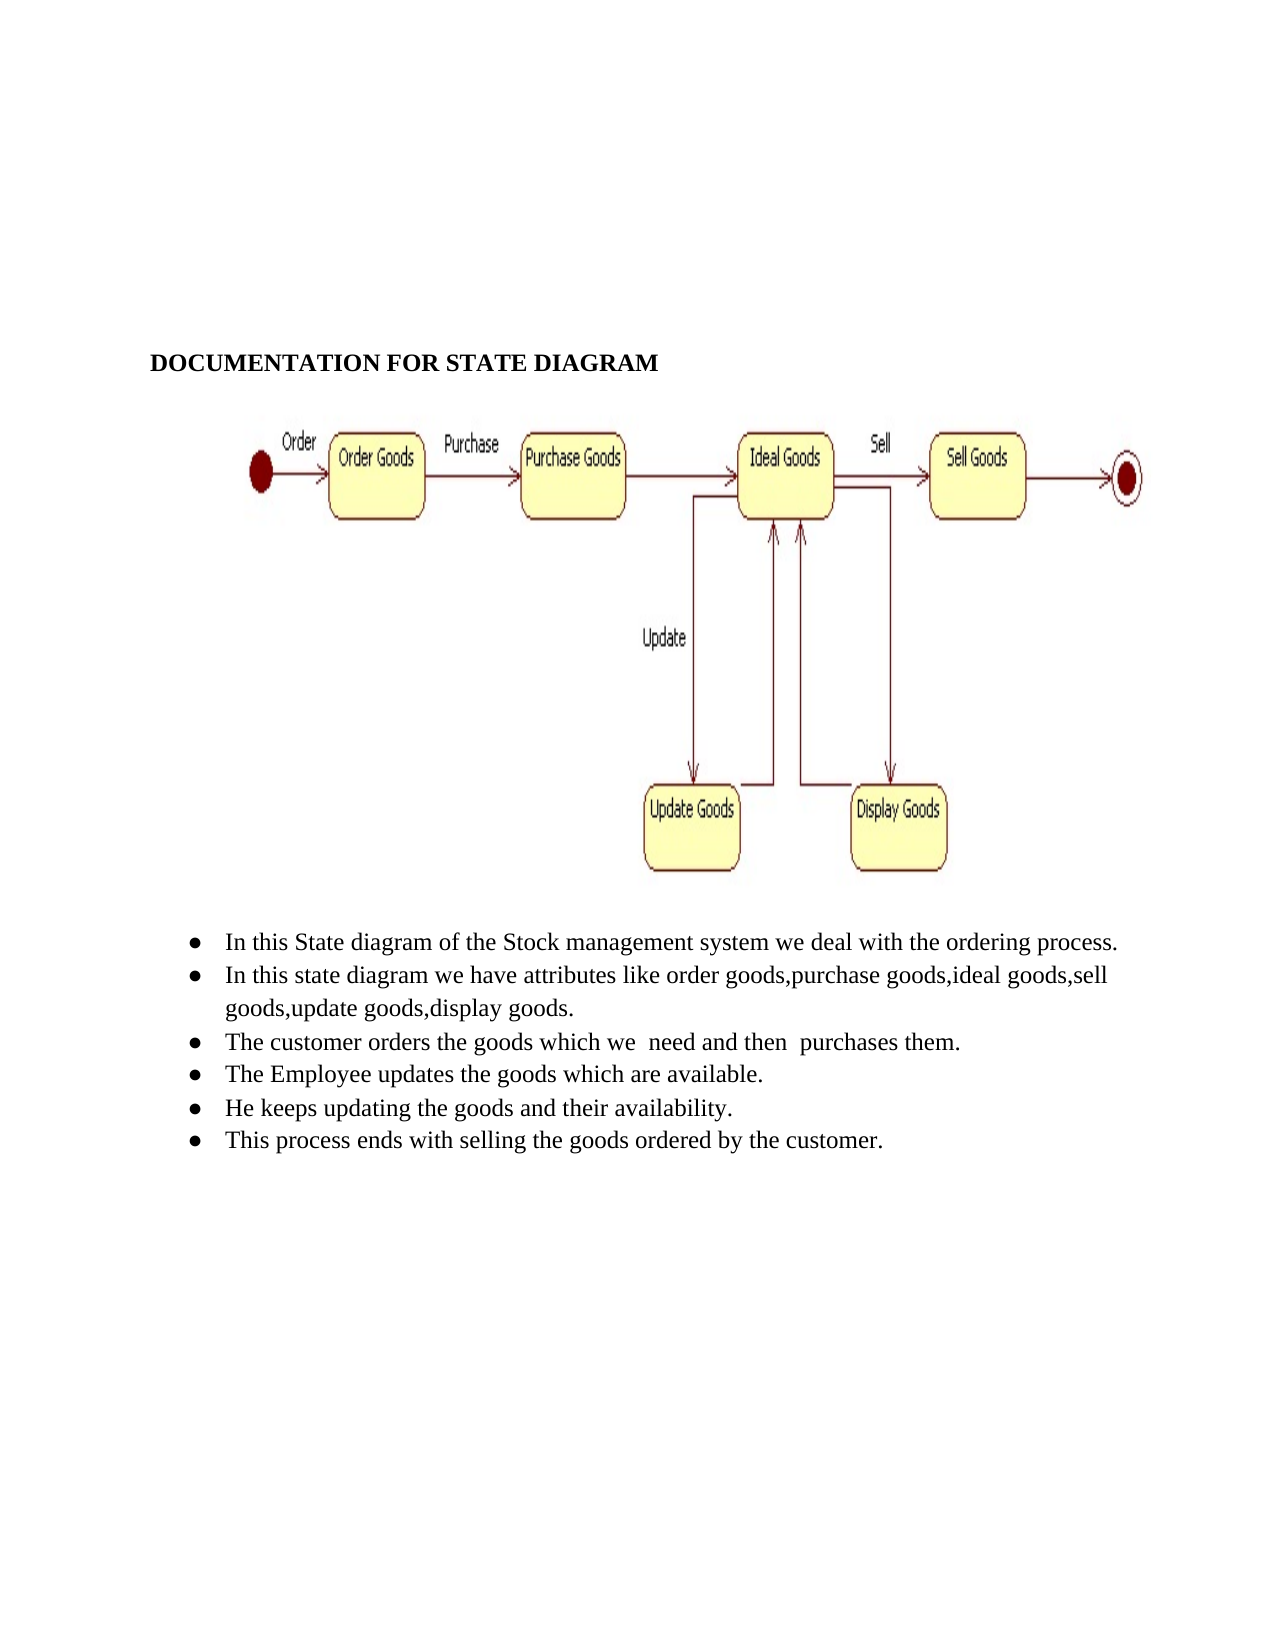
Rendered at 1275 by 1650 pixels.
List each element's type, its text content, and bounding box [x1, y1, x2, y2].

list The Employee updates the goods which are available. [187, 1059, 1125, 1088]
list The customer orders the goods which we need and then purchases them. [187, 1027, 1125, 1055]
text DOCUMENTATION FOR STATE DIAGRAM [150, 348, 1125, 377]
list He keeps updating the goods and their availability. [187, 1093, 1125, 1121]
picture [225, 381, 1167, 924]
list This process ends with selling the goods ordered by the customer. [187, 1126, 1125, 1154]
list In this State diagram of the Stock management system we deal with the ordering process. [187, 927, 1125, 956]
list In this state diagram we have attributes like order goods,purchase goods,ideal goods,sell goods,update goods,display goods. [187, 961, 1125, 1022]
